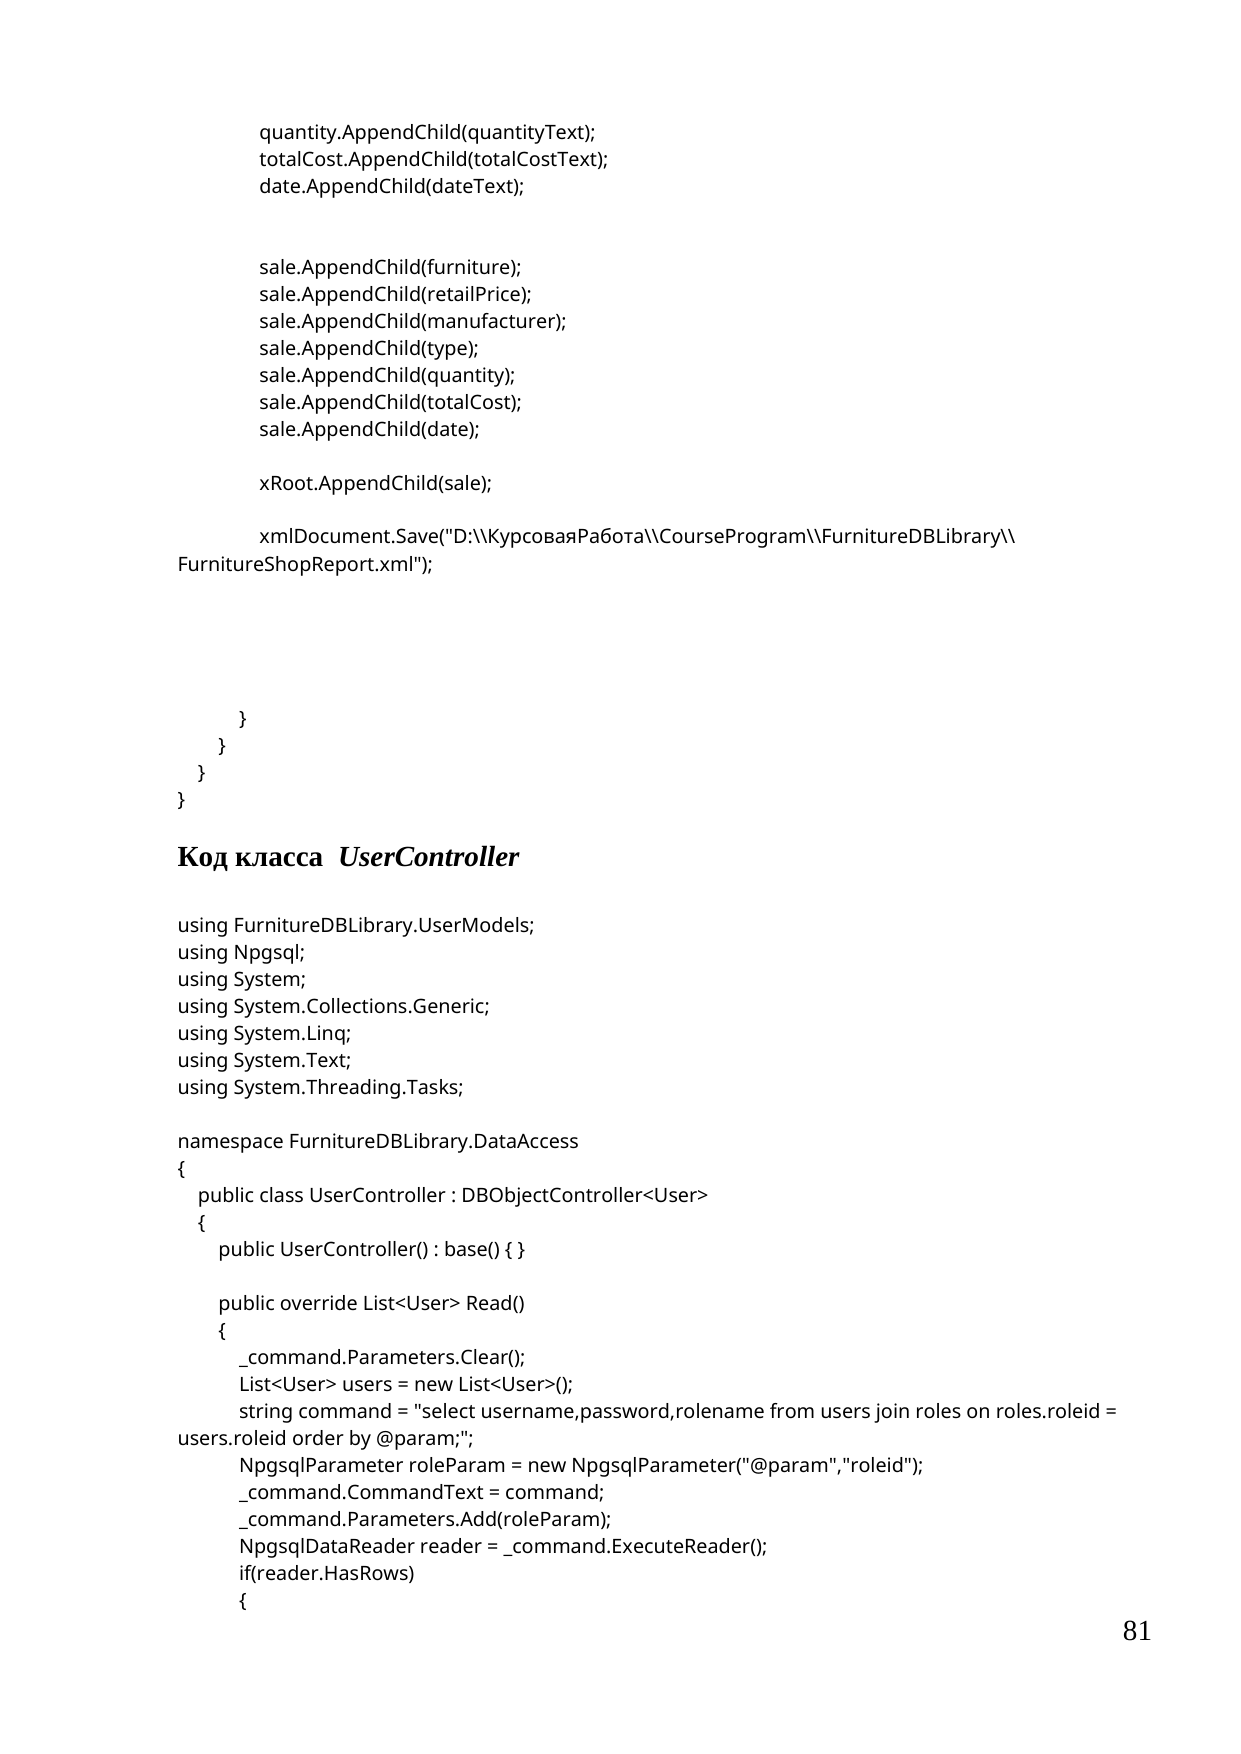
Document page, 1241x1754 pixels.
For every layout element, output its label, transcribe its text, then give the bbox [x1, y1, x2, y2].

text sale.AppendChild(furniture); [177, 253, 1152, 280]
text _command.CommandText = command; [177, 1478, 1152, 1505]
text { [177, 1208, 1152, 1235]
text using System.Linq; [177, 1019, 1152, 1046]
text sale.AppendChild(manufacturer); [177, 307, 1152, 334]
text using System; [177, 966, 1152, 992]
text } [177, 758, 1152, 785]
text xRoot.AppendChild(sale); [177, 469, 1152, 496]
text using Npgsql; [177, 938, 1152, 966]
text using System.Text; [177, 1046, 1152, 1073]
text using System.Threading.Tasks; [177, 1073, 1152, 1100]
text NpgsqlParameter roleParam = new NpgsqlParameter("@param","roleid"); [177, 1451, 1152, 1478]
text quantity.AppendChild(quantityText); [177, 118, 1152, 145]
text NpgsqlDataReader reader = _command.ExecuteReader(); [177, 1532, 1152, 1559]
text string command = "select username,password,rolename from users join roles on roles.roleid = users.roleid order by @param;"; [177, 1397, 1152, 1451]
text } [177, 704, 1152, 731]
text { [177, 1316, 1152, 1343]
text sale.AppendChild(retailPrice); [177, 280, 1152, 307]
text { [177, 1154, 1152, 1181]
text public override List<User> Read() [177, 1289, 1152, 1316]
text date.AppendChild(dateText); [177, 172, 1152, 199]
text Код класса UserController [177, 839, 1152, 873]
text public class UserController : DBObjectController<User> [177, 1181, 1152, 1208]
text { [177, 1586, 1152, 1613]
text sale.AppendChild(type); [177, 334, 1152, 361]
text namespace FurnitureDBLibrary.DataAccess [177, 1127, 1152, 1154]
text sale.AppendChild(quantity); [177, 361, 1152, 388]
text xmlDocument.Save("D:\\КурсоваяРабота\\CourseProgram\\FurnitureDBLibrary\\FurnitureShopReport.xml"); [177, 523, 1152, 577]
text } [177, 785, 1152, 812]
text if(reader.HasRows) [177, 1559, 1152, 1586]
text _command.Parameters.Add(roleParam); [177, 1505, 1152, 1532]
text public UserController() : base() { } [177, 1235, 1152, 1262]
text sale.AppendChild(date); [177, 415, 1152, 442]
text List<User> users = new List<User>(); [177, 1370, 1152, 1397]
text using FurnitureDBLibrary.UserModels; [177, 912, 1152, 938]
text } [177, 731, 1152, 758]
text _command.Parameters.Clear(); [177, 1343, 1152, 1370]
text totalCost.AppendChild(totalCostText); [177, 145, 1152, 172]
text sale.AppendChild(totalCost); [177, 388, 1152, 415]
text using System.Collections.Generic; [177, 992, 1152, 1019]
